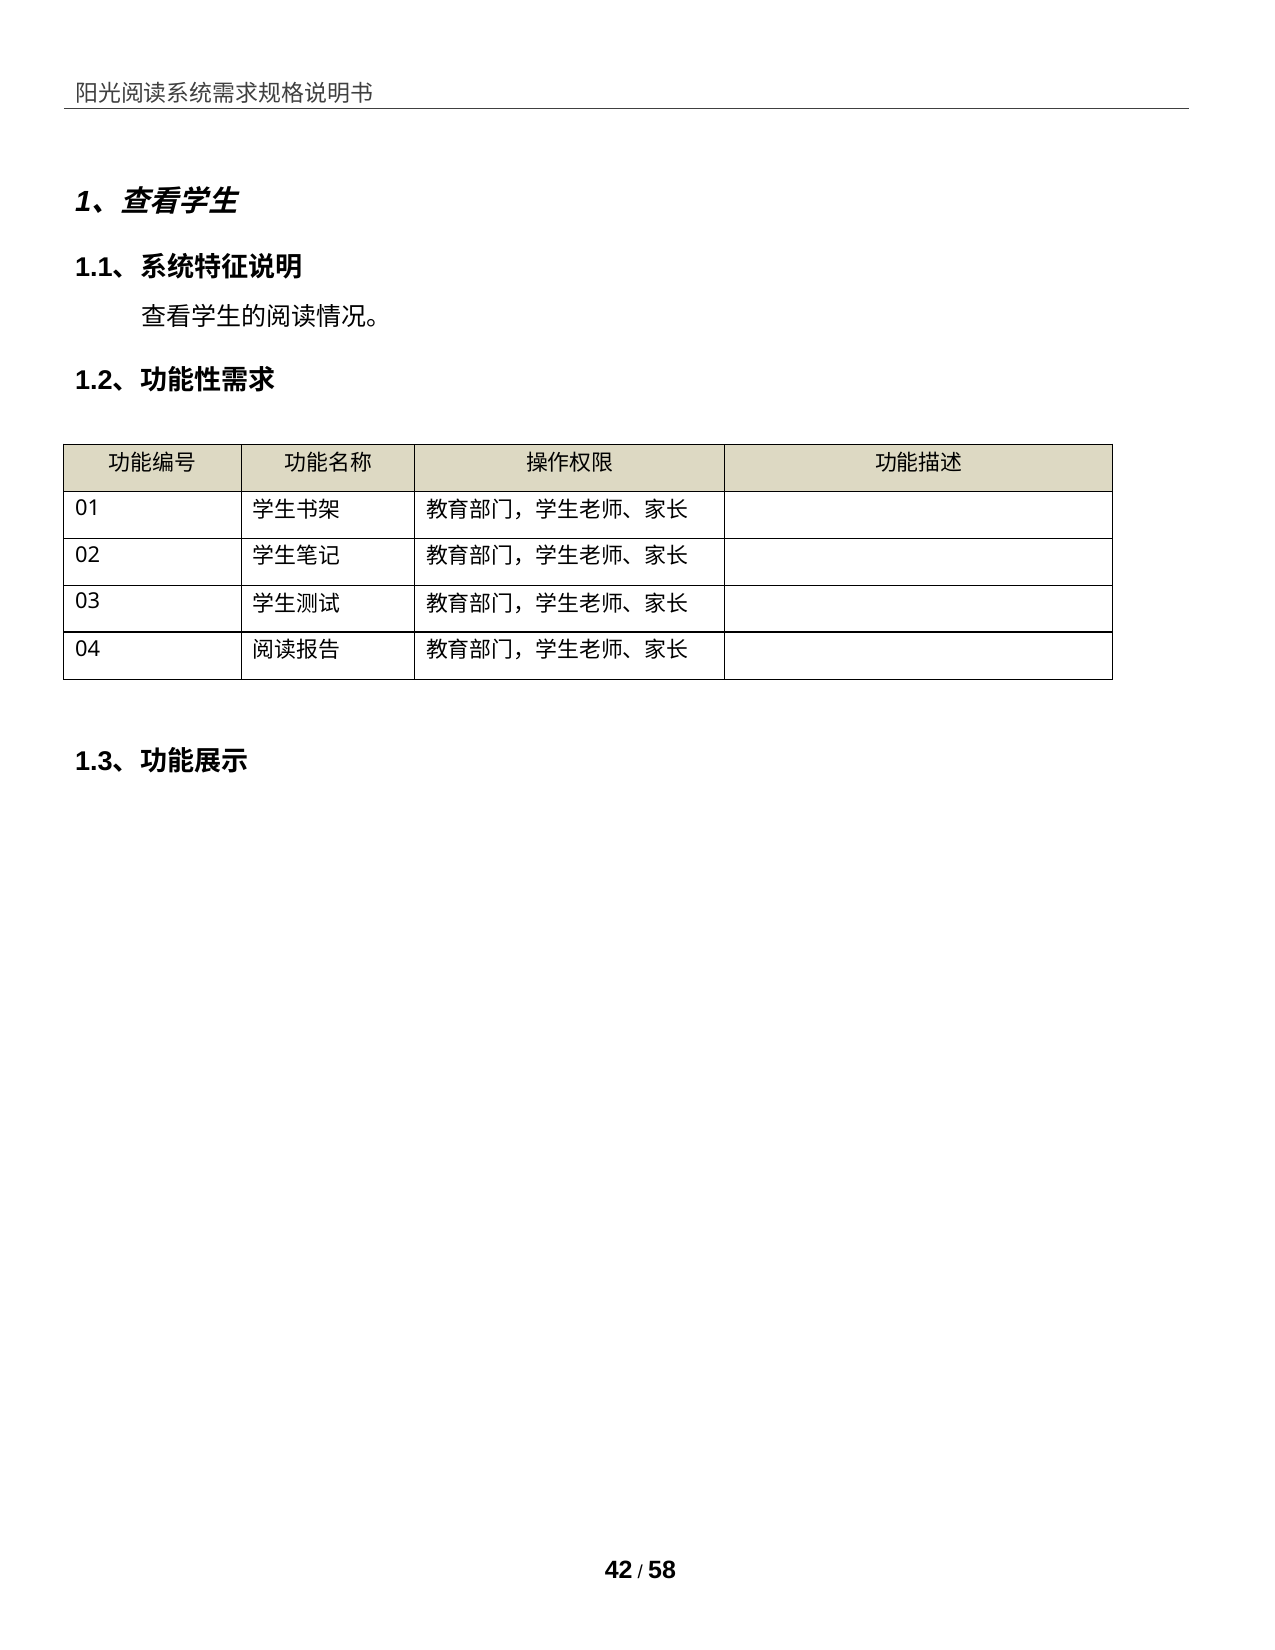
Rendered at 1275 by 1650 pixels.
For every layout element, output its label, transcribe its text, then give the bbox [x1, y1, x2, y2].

table_cell [725, 586, 1112, 631]
subtitle 1.1、系统特征说明 [75, 245, 1200, 284]
table_header 功能描述 [725, 445, 1112, 491]
subtitle 1、查看学生 [75, 177, 1200, 220]
table_cell 学生测试 [242, 586, 414, 631]
table_cell 教育部门，学生老师、家长 [415, 539, 724, 584]
subtitle 1.2、功能性需求 [75, 358, 1200, 397]
table_cell 学生笔记 [242, 539, 414, 584]
table_cell 01 [64, 492, 241, 537]
table_cell 教育部门，学生老师、家长 [415, 492, 724, 537]
table_cell 02 [64, 539, 241, 584]
subtitle 1.3、功能展示 [75, 738, 1200, 778]
table_header 功能编号 [64, 445, 241, 491]
table_cell 阅读报告 [242, 633, 414, 678]
table_header 功能名称 [242, 445, 414, 491]
table_cell [725, 492, 1112, 537]
table_cell 教育部门，学生老师、家长 [415, 633, 724, 678]
text 查看学生的阅读情况。 [75, 296, 1200, 333]
table_cell 03 [64, 586, 241, 631]
table_cell 学生书架 [242, 492, 414, 537]
table_header 操作权限 [415, 445, 724, 491]
table_cell 教育部门，学生老师、家长 [415, 586, 724, 631]
table_cell 04 [64, 633, 241, 678]
table_cell [725, 633, 1112, 678]
table_cell [725, 539, 1112, 584]
